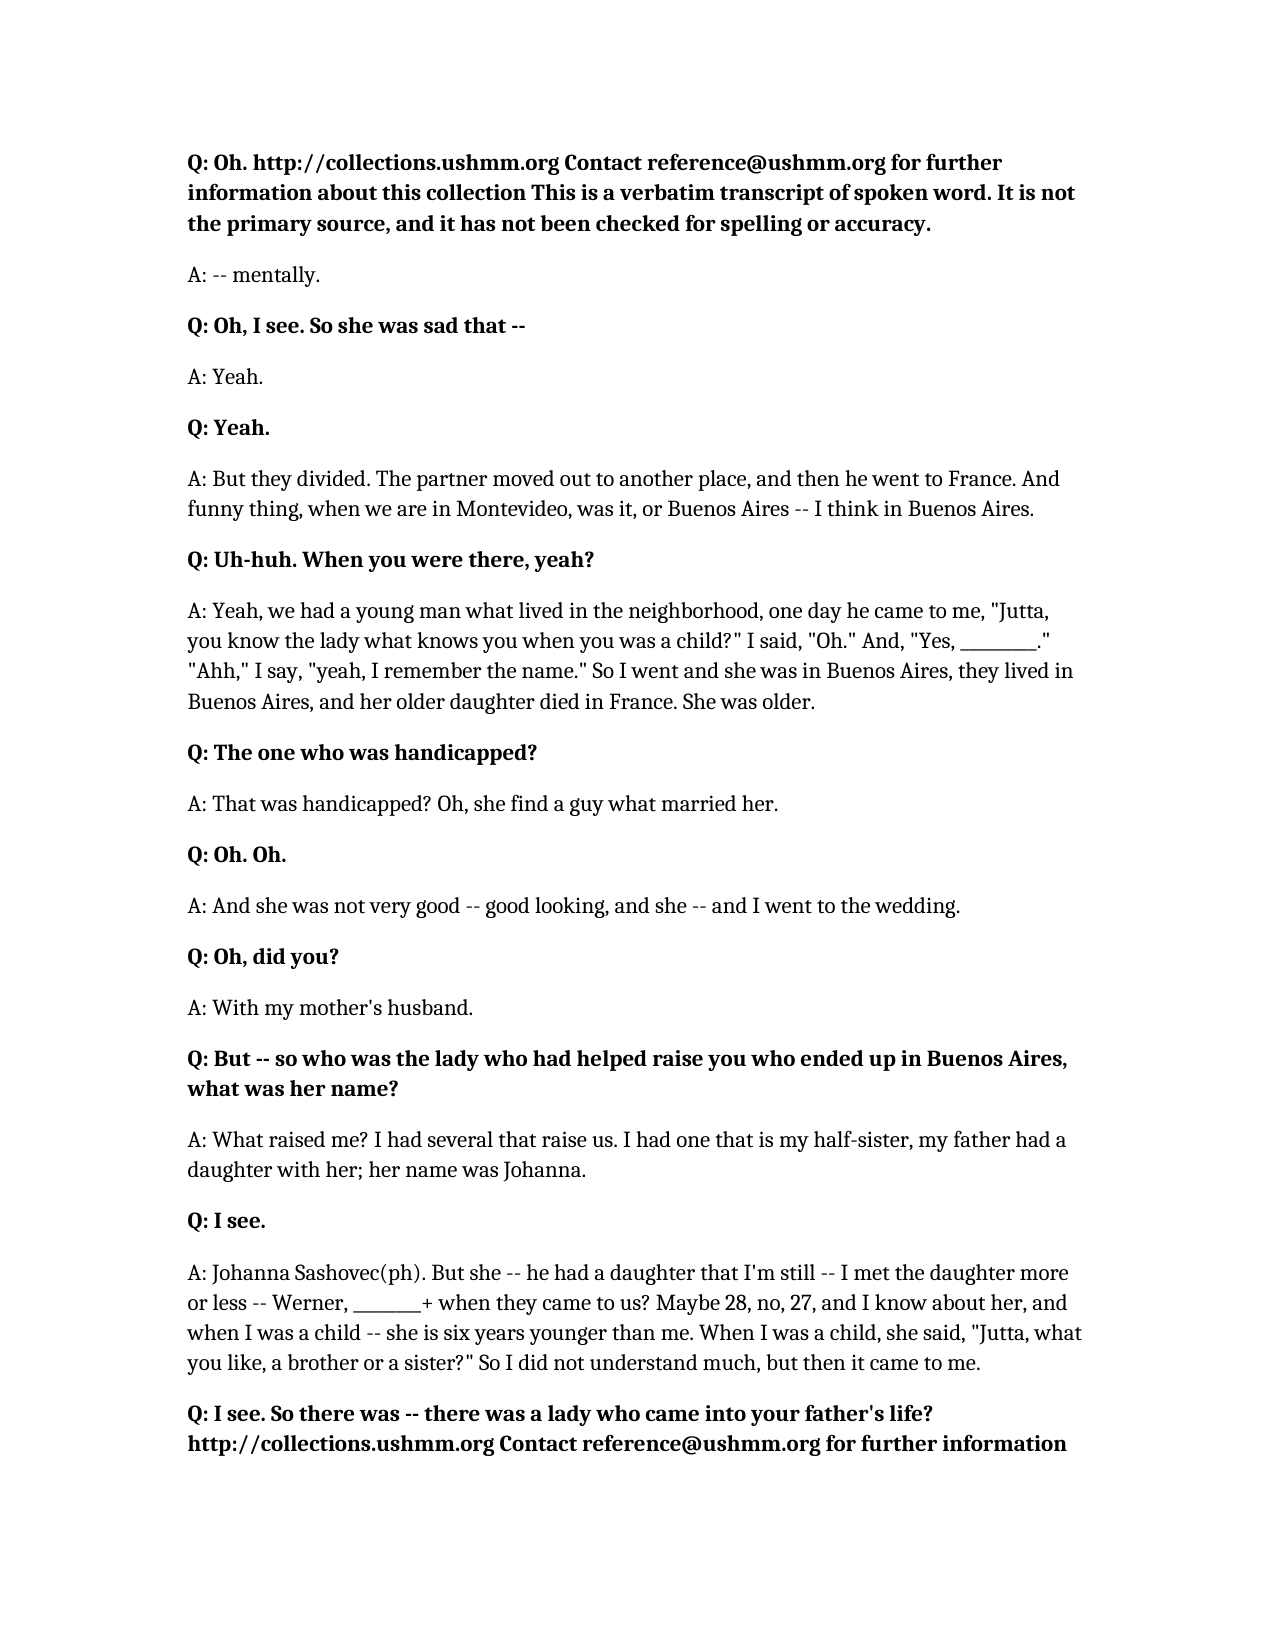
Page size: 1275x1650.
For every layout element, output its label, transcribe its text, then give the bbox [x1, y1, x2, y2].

text A: -- mentally. [187, 261, 1087, 288]
text A: What raised me? I had several that raise us. I had one that is my half-sister, my father had a daughter with her; her name was Johanna. [187, 1127, 1087, 1184]
text A: But they divided. The partner moved out to another place, and then he went to France. And funny thing, when we are in Montevideo, was it, or Buenos Aires -- I think in Buenos Aires. [187, 466, 1087, 522]
text Q: But -- so who was the lady who had helped raise you who ended up in Buenos Aires, what was her name? [187, 1046, 1087, 1102]
text A: With my mother's husband. [187, 995, 1087, 1021]
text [187, 1401, 1087, 1458]
text Q: Uh-huh. When you were there, yeah? [187, 547, 1087, 573]
text A: Yeah. [187, 363, 1087, 390]
text Q: Yeah. [187, 414, 1087, 441]
text A: Johanna Sashovec(ph). But she -- he had a daughter that I'm still -- I met the daughter more or less -- Werner, ________+ when they came to us? Maybe 28, no, 27, and I know about her, and when I was a child -- she is six years younger than me. When I was a child, she said, "Jutta, what you like, a brother or a sister?" So I did not understand much, but then it came to me. [187, 1259, 1087, 1376]
text A: Yeah, we had a young man what lived in the neighborhood, one day he came to me, "Jutta, you know the lady what knows you when you was a child?" I said, "Oh." And, "Yes, _________." "Ahh," I say, "yeah, I remember the name." So I went and she was in Buenos Aires, they lived in Buenos Aires, and her older daughter died in France. She was older. [187, 598, 1087, 715]
text Q: Oh, I see. So she was sad that -- [187, 312, 1087, 339]
text Q: Oh. http://collections.ushmm.org Contact reference@ushmm.org for further information about this collection This is a verbatim transcript of spoken word. It is not the primary source, and it has not been checked for spelling or accuracy. [187, 150, 1087, 237]
text Q: Oh, did you? [187, 944, 1087, 970]
text Q: Oh. Oh. [187, 842, 1087, 868]
text A: That was handicapped? Oh, she find a guy what married her. [187, 791, 1087, 817]
text A: And she was not very good -- good looking, and she -- and I went to the wedding. [187, 893, 1087, 919]
text Q: I see. [187, 1208, 1087, 1235]
text Q: The one who was handicapped? [187, 739, 1087, 766]
